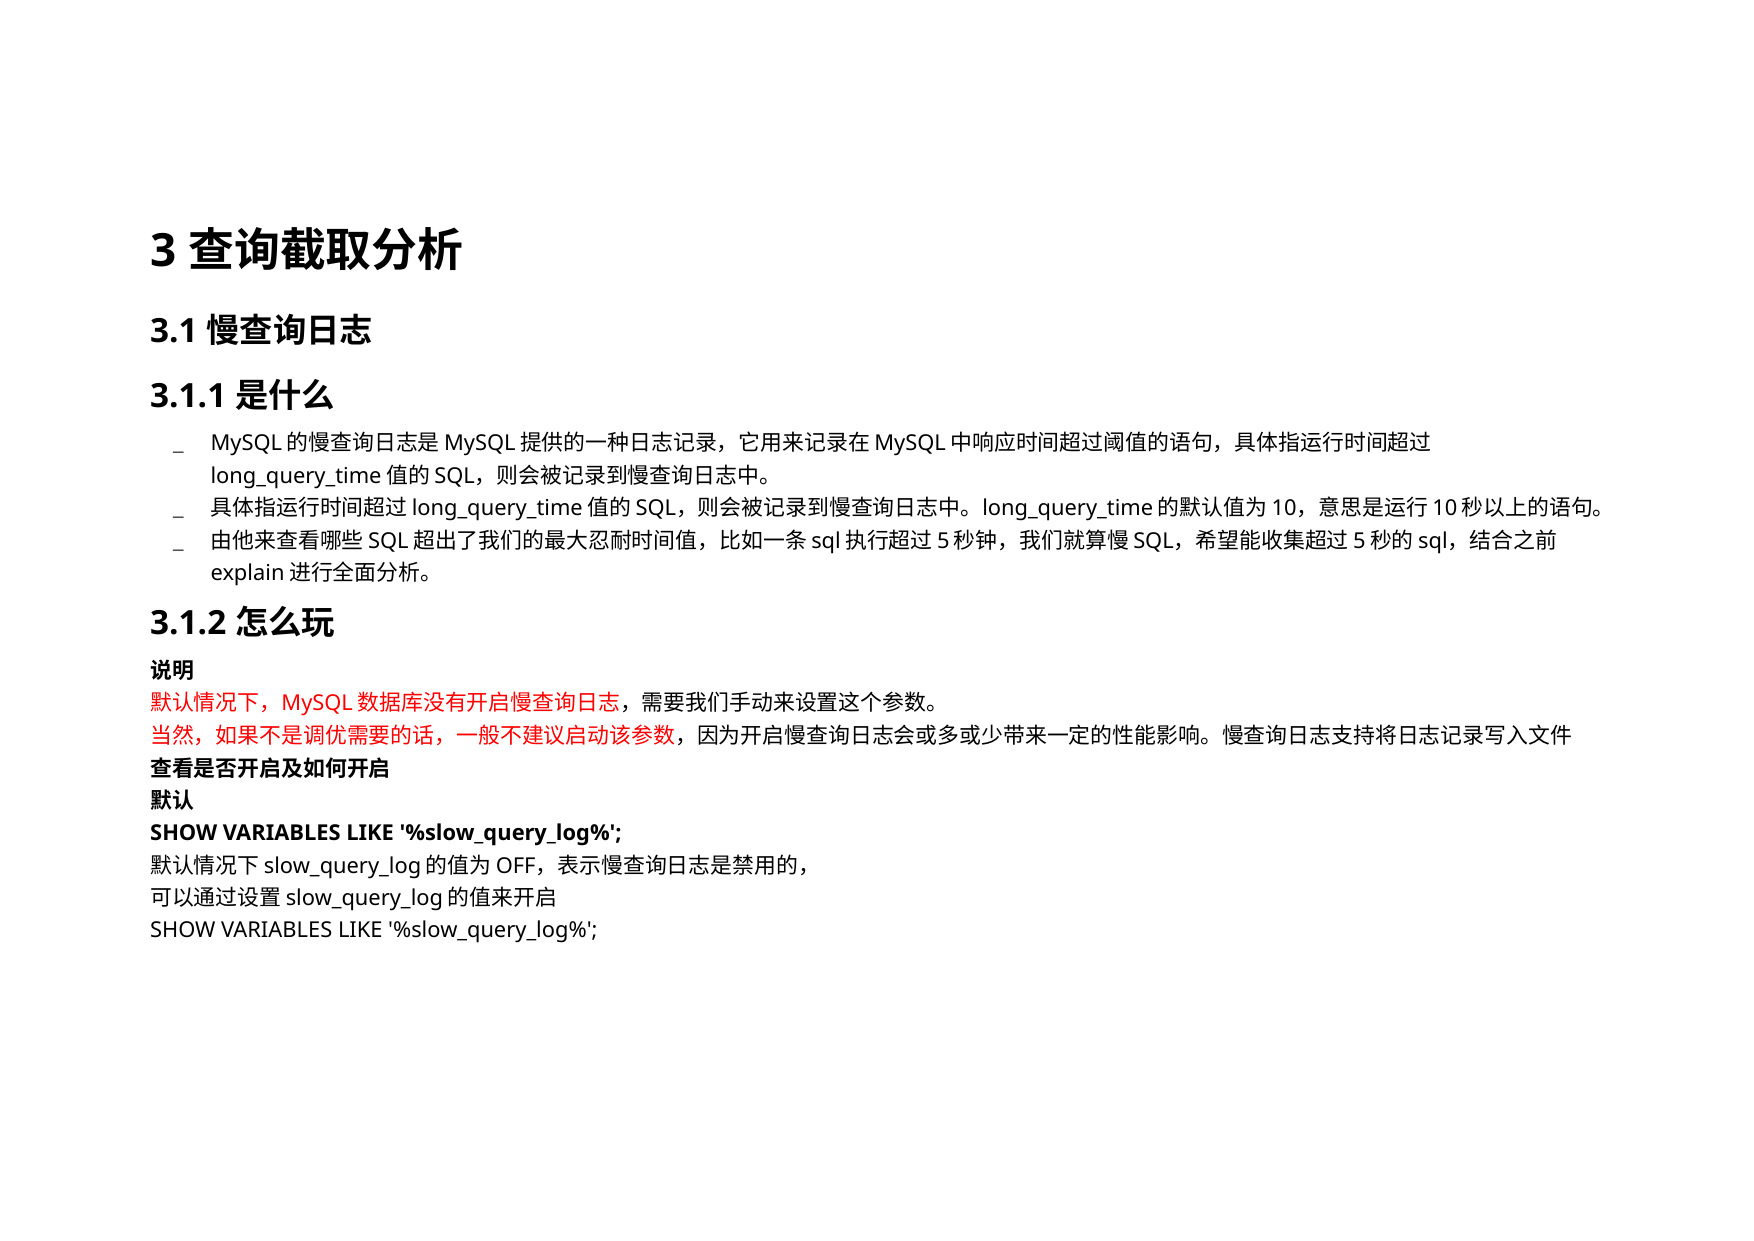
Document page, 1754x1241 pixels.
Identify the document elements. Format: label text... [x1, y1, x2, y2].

list 具体指运行时间超过long_query_time值的SQL，则会被记录到慢查询日志中。long_query_time的默认值为10，意思是运行10秒以上的语句。 [173, 490, 1604, 523]
list 由他来查看哪些SQL超出了我们的最大忍耐时间值，比如一条sql执行超过5秒钟，我们就算慢SQL，希望能收集超过5秒的sql，结合之前explain进行全面分析。 [173, 523, 1604, 588]
text 默认情况下，MySQL数据库没有开启慢查询日志，需要我们手动来设置这个参数。 [150, 685, 1604, 718]
text SHOW VARIABLES LIKE '%slow_query_log%'; [150, 815, 1604, 848]
text 默认 [150, 783, 1604, 815]
text 怎么玩 [150, 588, 1604, 653]
text SHOW VARIABLES LIKE '%slow_query_log%'; [150, 913, 1604, 945]
text 说明 [150, 653, 1604, 685]
text 查询截取分析 [150, 198, 1604, 295]
text 当然，如果不是调优需要的话，一般不建议启动该参数，因为开启慢查询日志会或多或少带来一定的性能影响。慢查询日志支持将日志记录写入文件 [150, 718, 1604, 750]
text 可以通过设置slow_query_log的值来开启 [150, 880, 1604, 913]
text 查看是否开启及如何开启 [150, 750, 1604, 783]
text 默认情况下slow_query_log的值为OFF，表示慢查询日志是禁用的， [150, 848, 1604, 880]
list MySQL的慢查询日志是MySQL提供的一种日志记录，它用来记录在MySQL中响应时间超过阈值的语句，具体指运行时间超过long_query_time值的SQL，则会被记录到慢查询日志中。 [173, 425, 1604, 490]
text 慢查询日志 [150, 295, 1604, 360]
text 是什么 [150, 360, 1604, 425]
